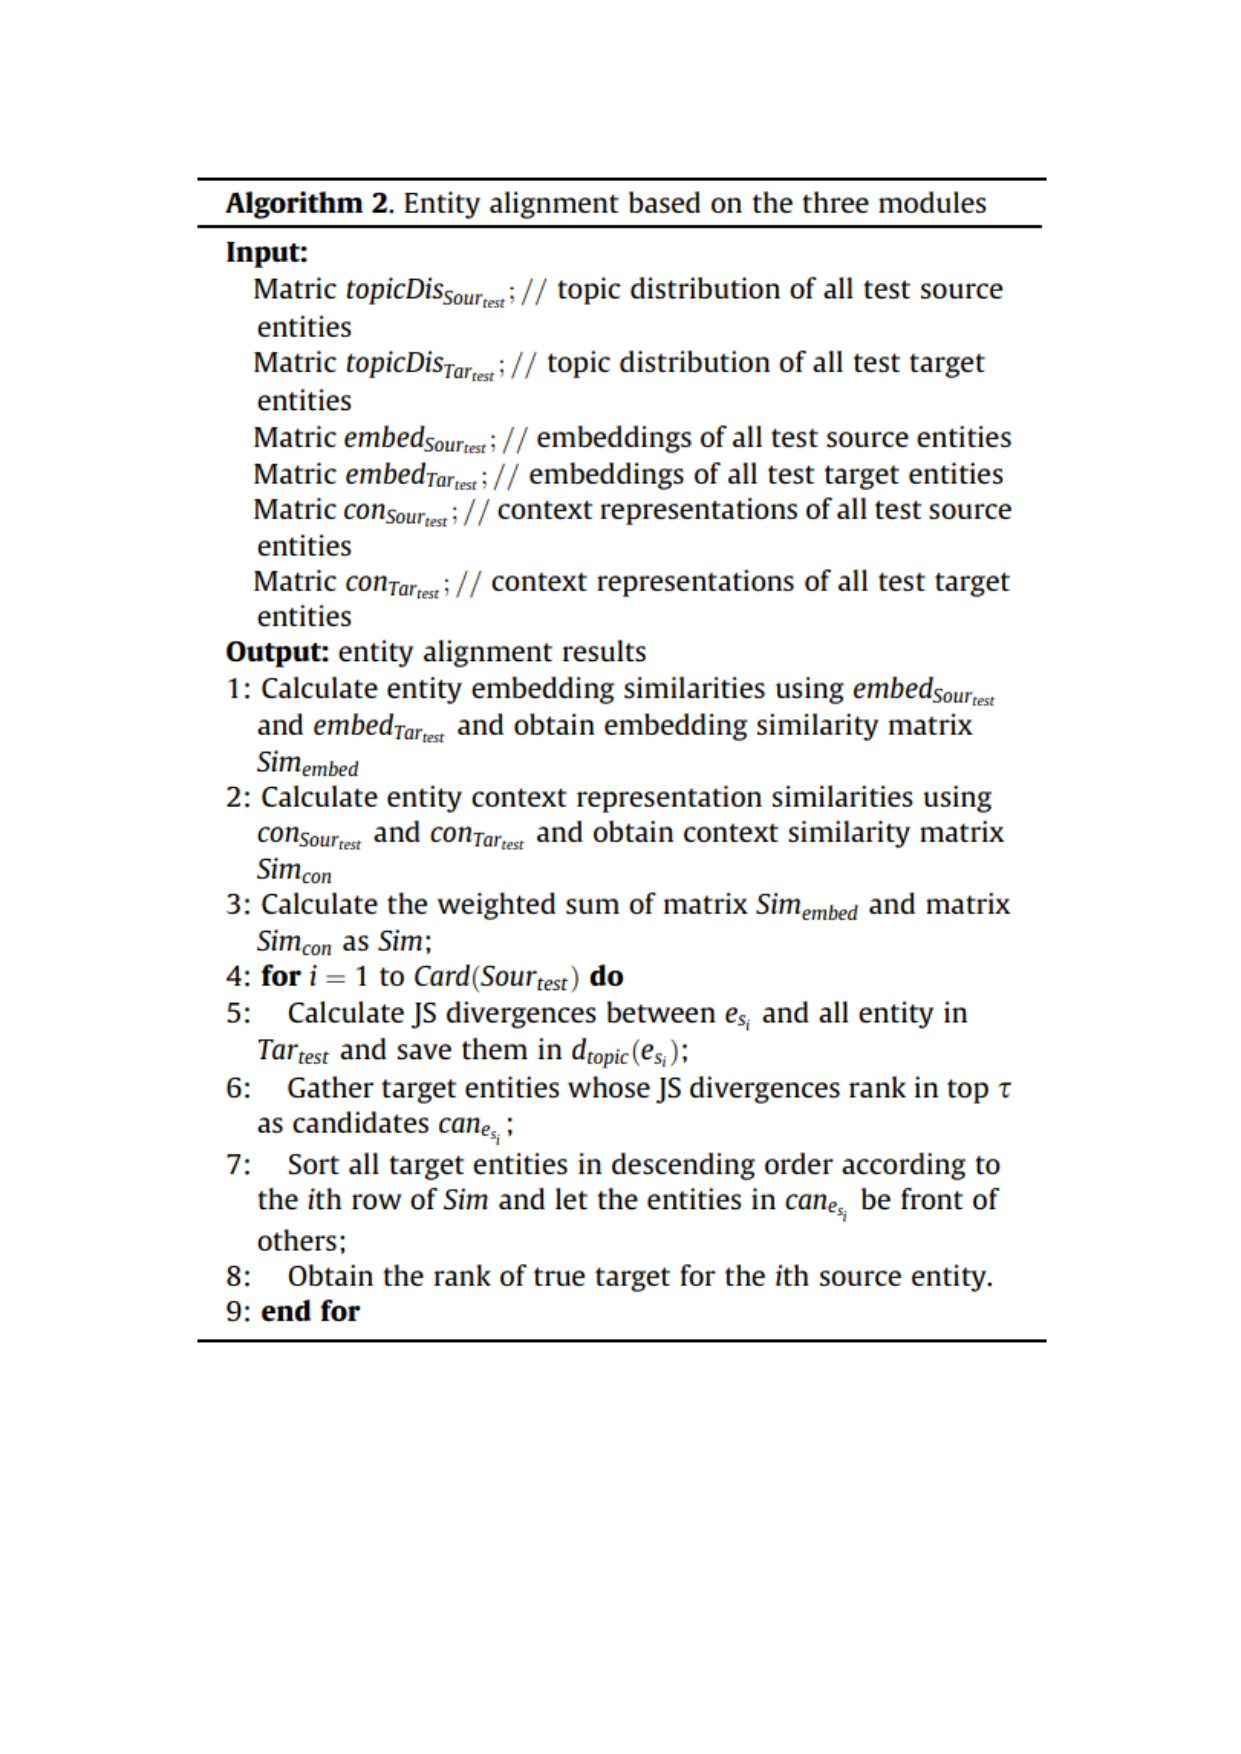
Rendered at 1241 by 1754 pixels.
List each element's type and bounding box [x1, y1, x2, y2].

picture [187, 162, 1053, 1358]
